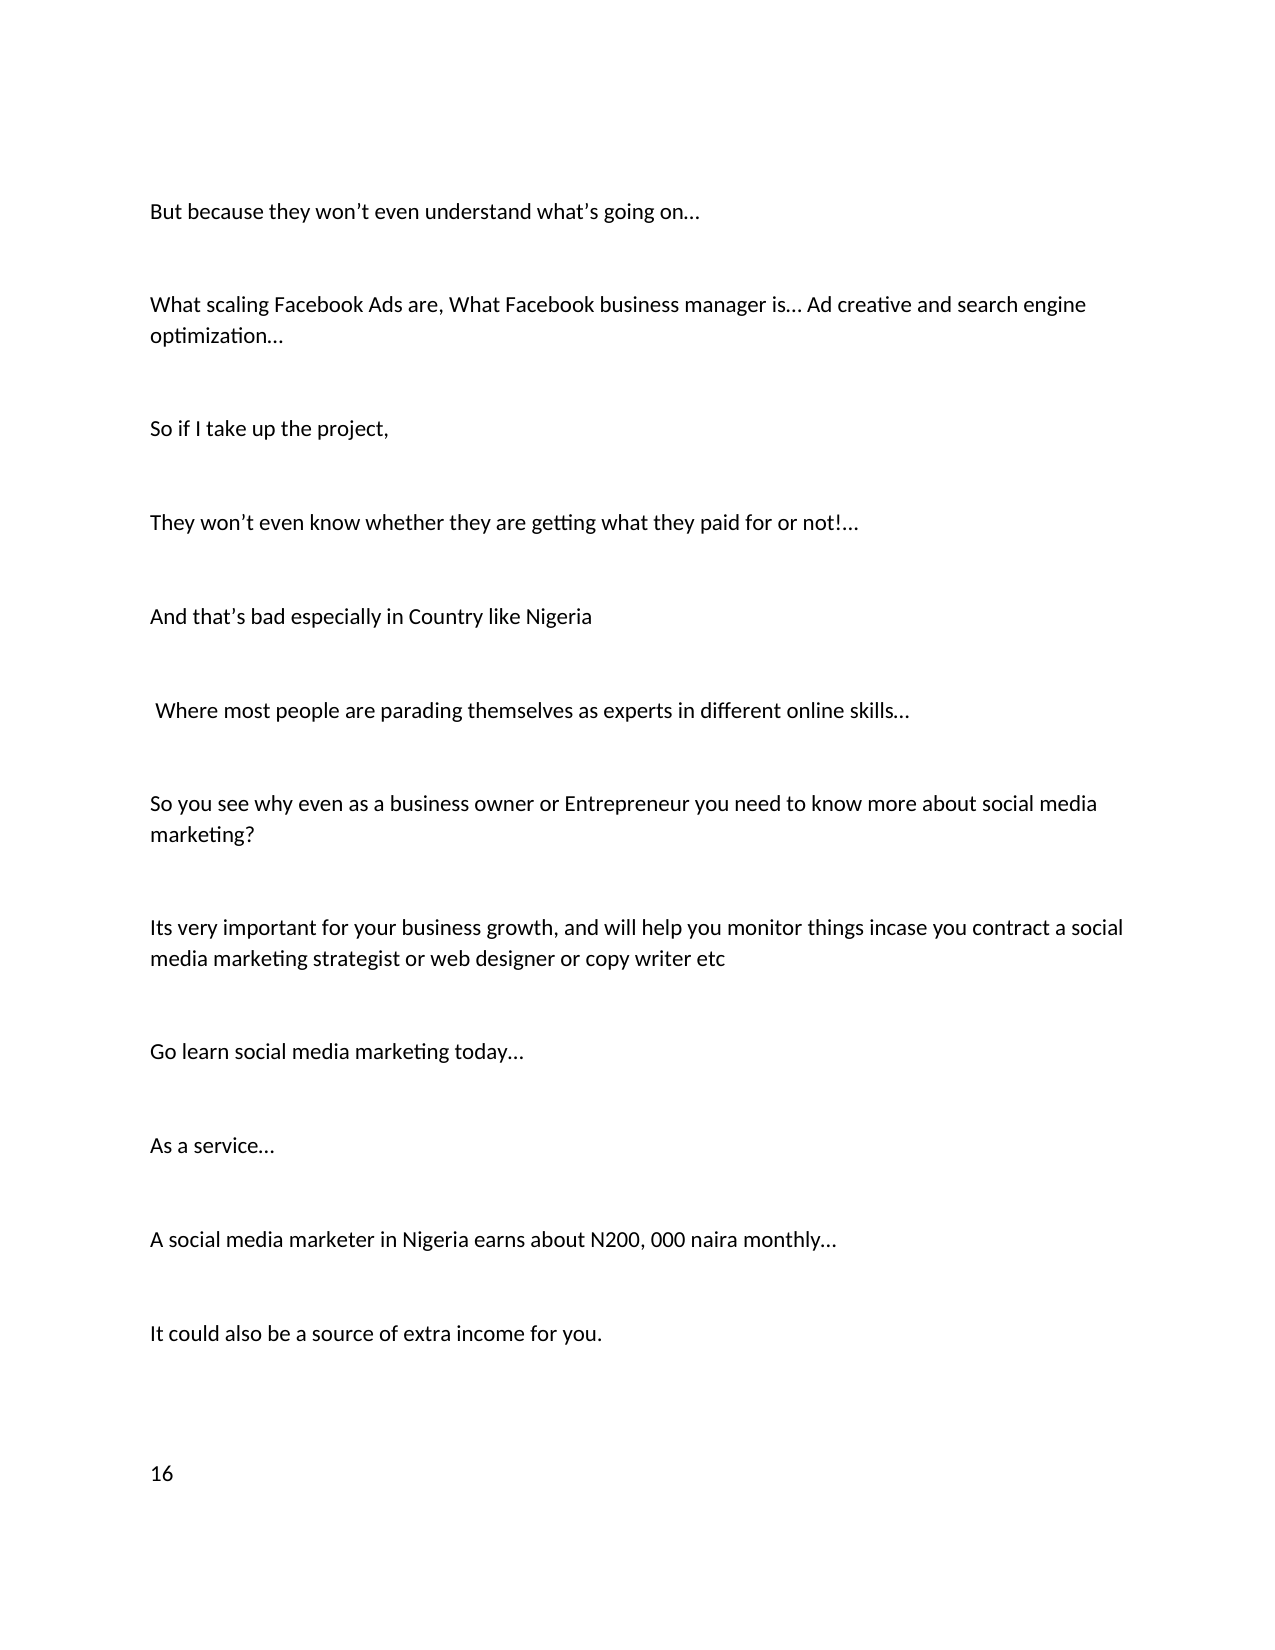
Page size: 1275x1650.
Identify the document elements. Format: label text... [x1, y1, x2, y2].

text 16 [150, 1459, 1125, 1487]
text What scaling Facebook Ads are, What Facebook business manager is… Ad creative and search engine optimization… [150, 291, 1125, 349]
text Go learn social media marketing today… [150, 1037, 1125, 1066]
text They won’t even know whether they are getting what they paid for or not!... [150, 508, 1125, 536]
text So if I take up the project, [150, 414, 1125, 443]
text It could also be a source of extra income for you. [150, 1319, 1125, 1347]
text So you see why even as a business owner or Entrepreneur you need to know more about social media marketing? [150, 789, 1125, 848]
text A social media marketer in Nigeria earns about N200, 000 naira monthly… [150, 1225, 1125, 1253]
text Where most people are parading themselves as experts in different online skills… [150, 696, 1125, 724]
text And that’s bad especially in Country like Nigeria [150, 602, 1125, 630]
text Its very important for your business growth, and will help you monitor things incase you contract a social media marketing strategist or web designer or copy writer etc [150, 913, 1125, 972]
text But because they won’t even understand what’s going on… [150, 197, 1125, 225]
text As a service… [150, 1131, 1125, 1159]
